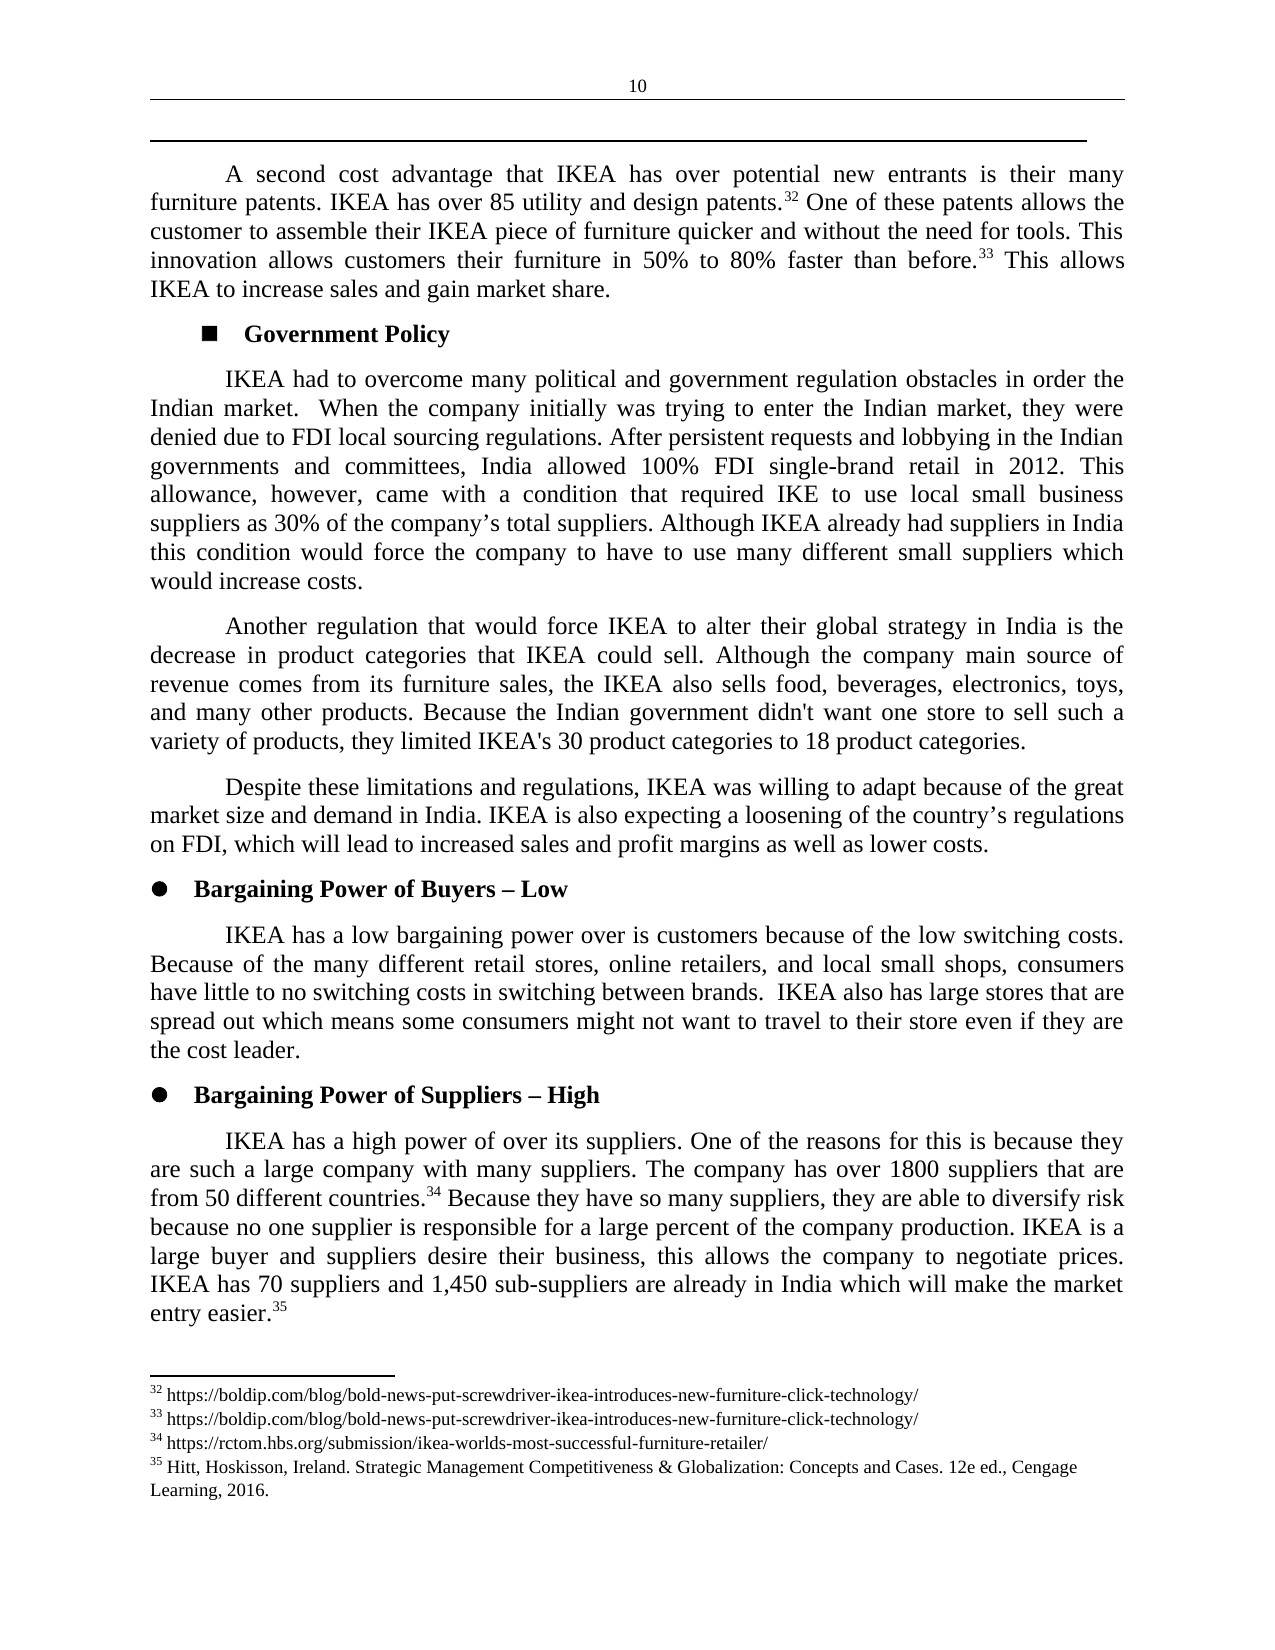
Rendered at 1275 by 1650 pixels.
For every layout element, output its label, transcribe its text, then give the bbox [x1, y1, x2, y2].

text Despite these limitations and regulations, IKEA was willing to adapt because of the great market size and demand in India. IKEA is also expecting a loosening of the country’s regulations on FDI, which will lead to increased sales and profit margins as well as lower costs. [150, 772, 1125, 858]
text IKEA has a high power of over its suppliers. One of the reasons for this is because they are such a large company with many suppliers. The company has over 1800 suppliers that are from 50 different countries. Because they have so many suppliers, they are able to diversify risk because no one supplier is responsible for a large percent of the company production. IKEA is a large buyer and suppliers desire their business, this allows the company to negotiate prices. IKEA has 70 suppliers and 1,450 sub-suppliers are already in India which will make the market entry easier. [150, 1126, 1125, 1327]
list Government Policy [200, 319, 1125, 348]
text Another regulation that would force IKEA to alter their global strategy in India is the decrease in product categories that IKEA could sell. Although the company main source of revenue comes from its furniture sales, the IKEA also sells food, beverages, electronics, toys, and many other products. Because the Indian government didn't want one store to sell such a variety of products, they limited IKEA's 30 product categories to 18 product categories. [150, 611, 1125, 755]
text A second cost advantage that IKEA has over potential new entrants is their many furniture patents. IKEA has over 85 utility and design patents. One of these patents allows the customer to assemble their IKEA piece of furniture quicker and without the need for tools. This innovation allows customers their furniture in 50% to 80% faster than before. This allows IKEA to increase sales and gain market share. [150, 159, 1125, 302]
text IKEA has a low bargaining power over is customers because of the low switching costs. Because of the many different retail stores, online retailers, and local small shops, consumers have little to no switching costs in switching between brands. IKEA also has large stores that are spread out which means some consumers might not want to travel to their store even if they are the cost leader. [150, 920, 1125, 1064]
list Bargaining Power of Buyers – Low [150, 874, 1125, 903]
list Bargaining Power of Suppliers – High [150, 1080, 1125, 1109]
text IKEA had to overcome many political and government regulation obstacles in order the Indian market. When the company initially was trying to enter the Indian market, they were denied due to FDI local sourcing regulations. After persistent requests and lobbying in the Indian governments and committees, India allowed 100% FDI single-brand retail in 2012. This allowance, however, came with a condition that required IKE to use local small business suppliers as 30% of the company’s total suppliers. Although IKEA already had suppliers in India this condition would force the company to have to use many different small suppliers which would increase costs. [150, 364, 1125, 594]
